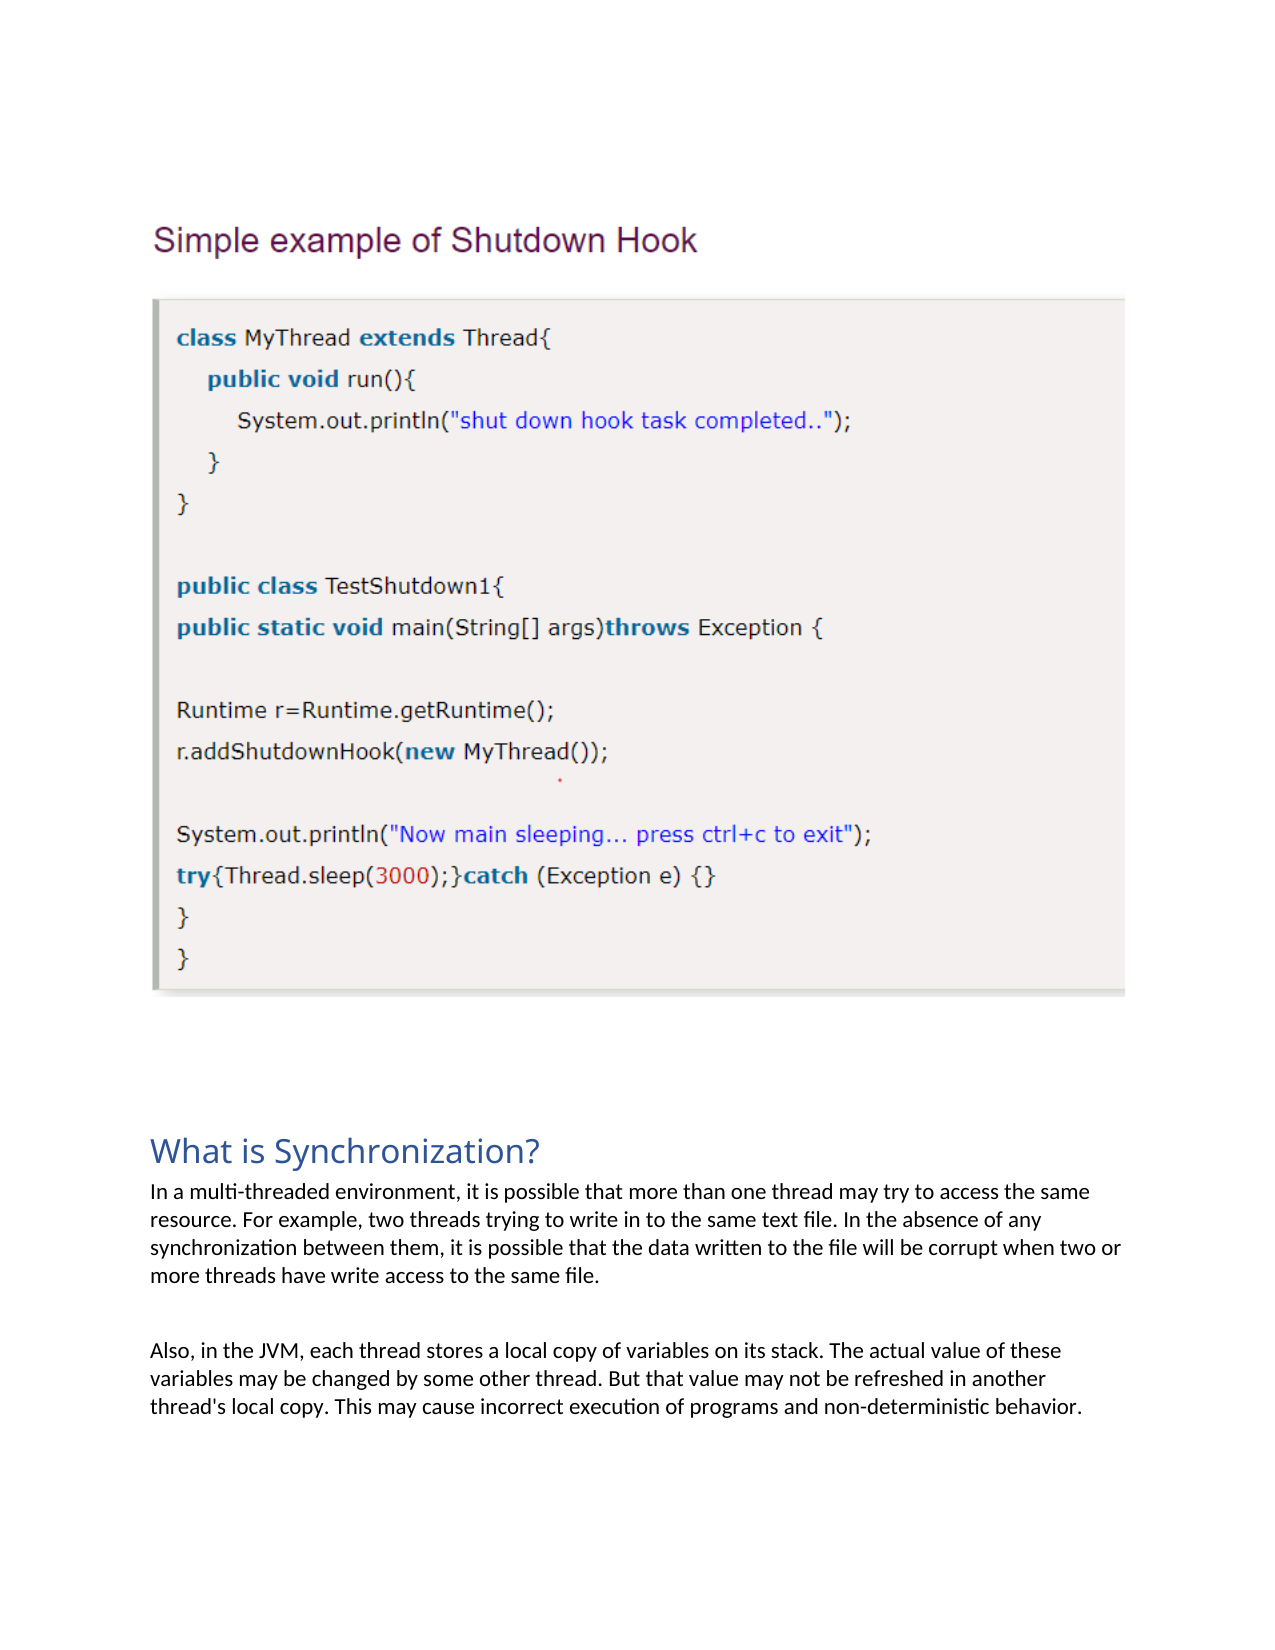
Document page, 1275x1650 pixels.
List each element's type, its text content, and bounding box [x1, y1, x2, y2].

picture [150, 212, 1125, 997]
text Also, in the JVM, each thread stores a local copy of variables on its stack. The actual value of these variables may be changed by some other thread. But that value may not be refreshed in another thread's local copy. This may cause incorrect execution of programs and non-deterministic behavior. [150, 1336, 1125, 1420]
subtitle What is Synchronization? [150, 1128, 1125, 1173]
text In a multi-threaded environment, it is possible that more than one thread may try to access the same resource. For example, two threads trying to write in to the same text file. In the absence of any synchronization between them, it is possible that the data written to the file will be corrupt when two or more threads have write access to the same file. [150, 1177, 1125, 1289]
